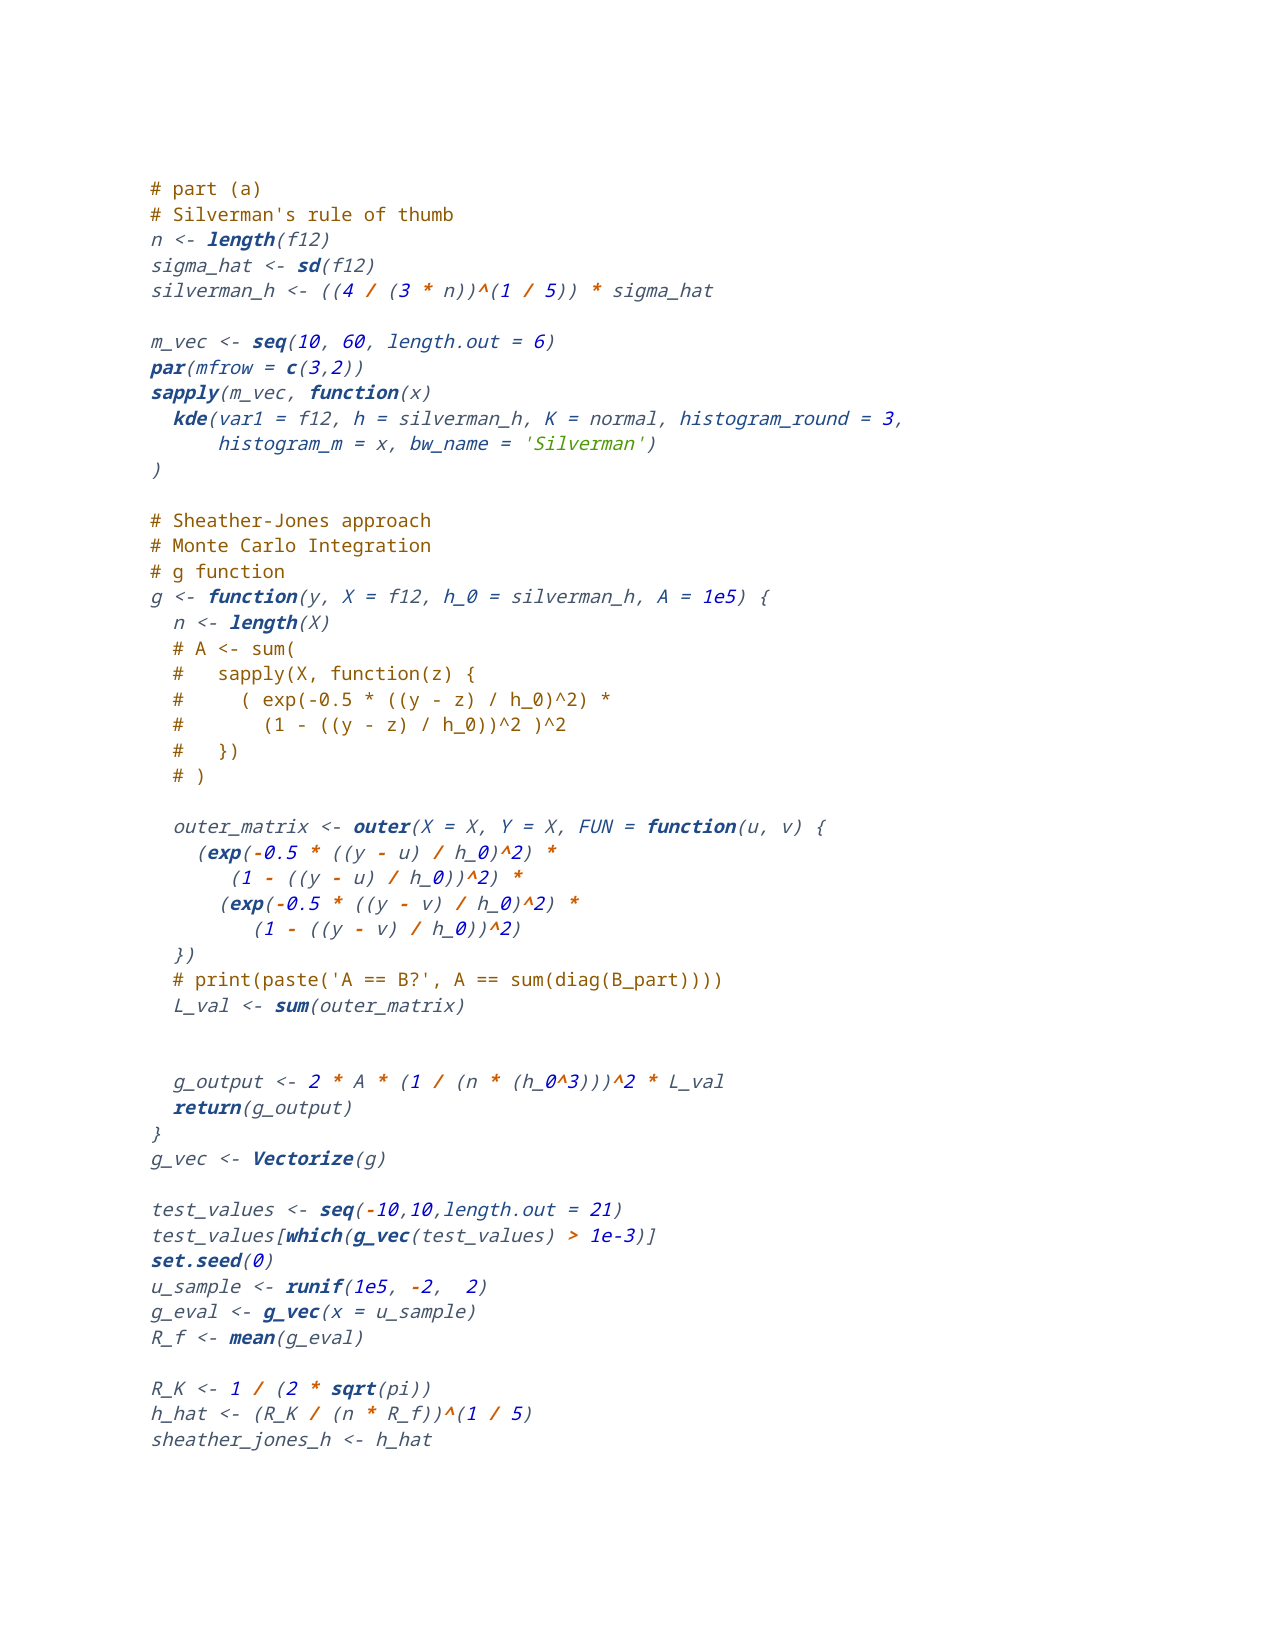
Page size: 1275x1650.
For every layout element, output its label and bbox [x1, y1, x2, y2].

text [150, 150, 1125, 1477]
